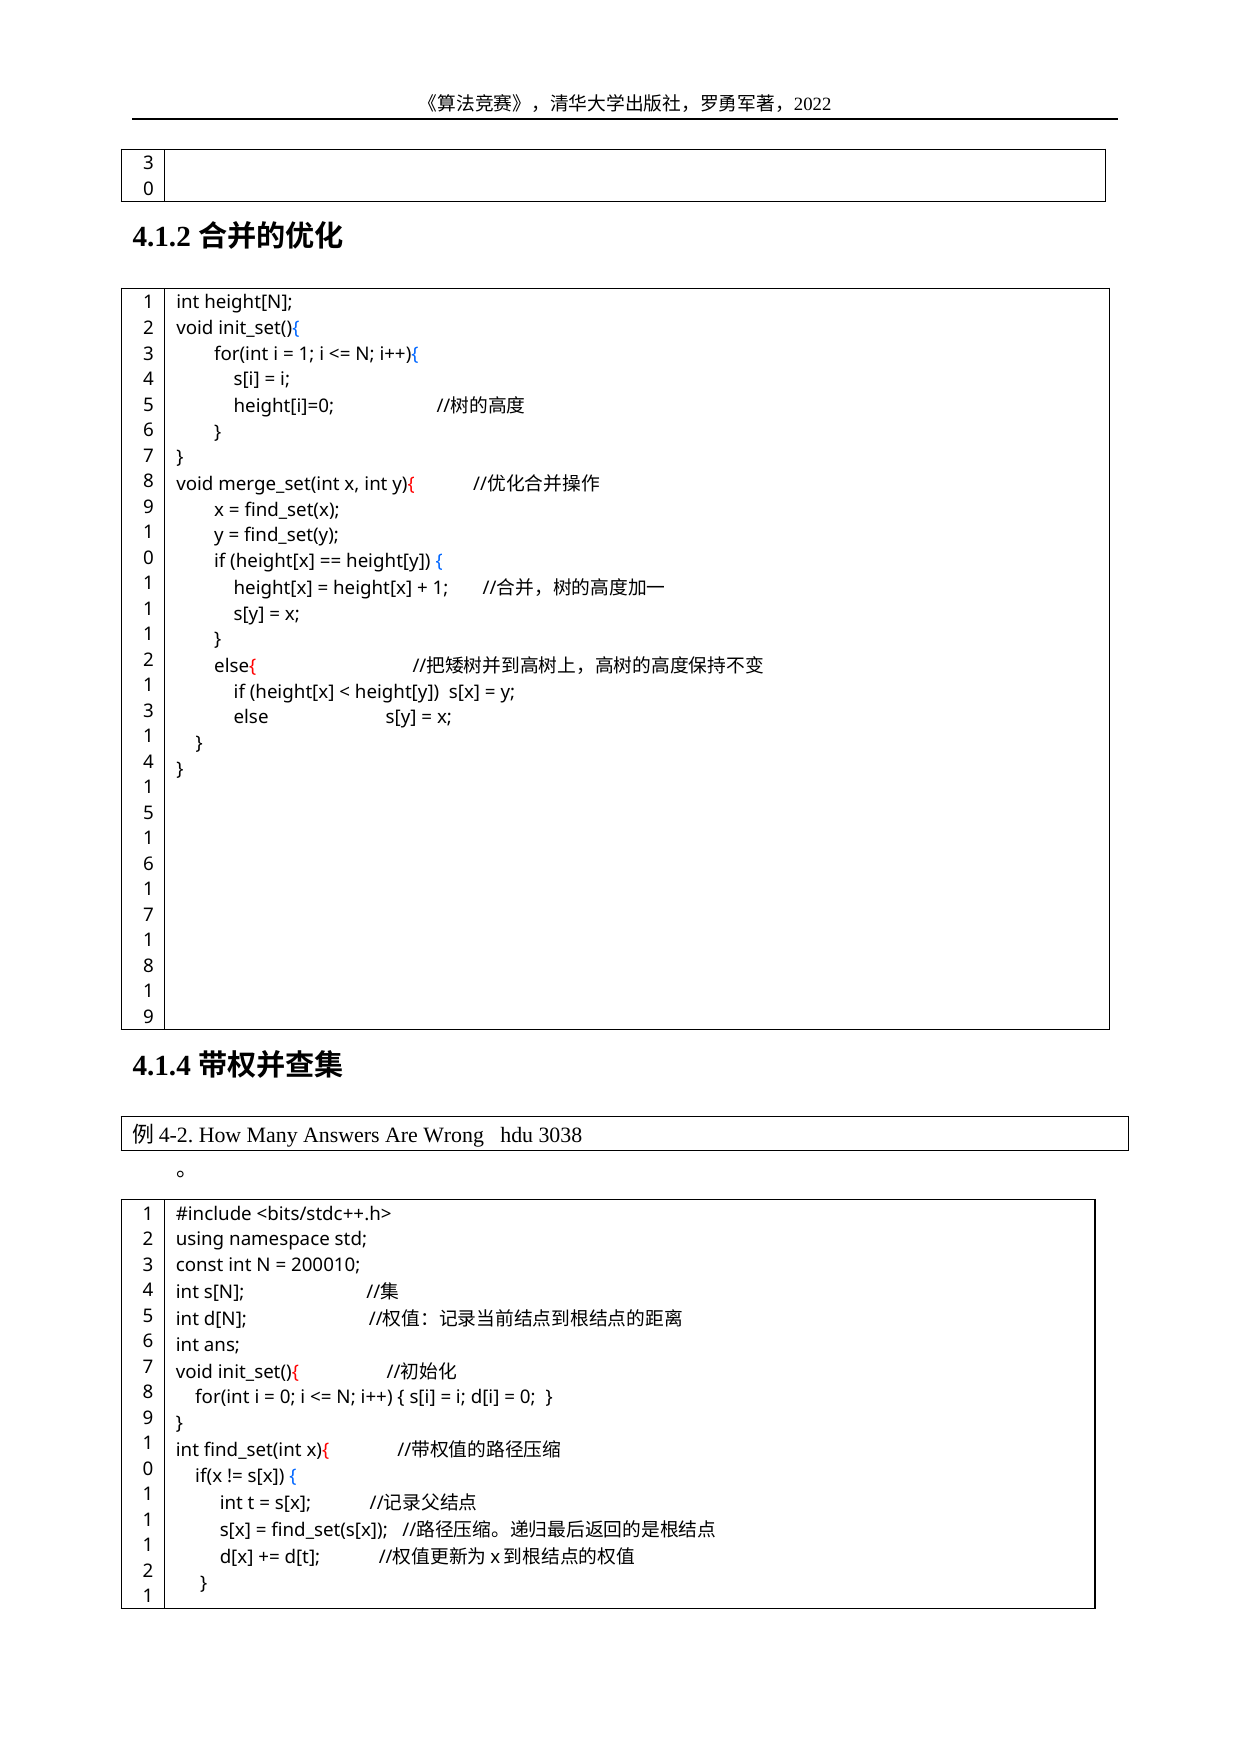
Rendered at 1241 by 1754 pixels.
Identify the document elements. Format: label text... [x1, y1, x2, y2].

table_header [122, 150, 164, 201]
text 4.1.2 合并的优化 [132, 202, 1118, 267]
text 。 [132, 1151, 1118, 1183]
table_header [122, 1200, 164, 1608]
table_header 1 2 3 4 5 6 7 8 9 10 11 12 13 14 15 16 17 18 19 [122, 289, 164, 1029]
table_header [165, 1200, 1094, 1608]
table_header 例4-2. How Many Answers Are Wrong hdu 3038 [122, 1117, 1128, 1149]
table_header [165, 150, 1105, 201]
text 4.1.4 带权并查集 [132, 1030, 1118, 1095]
table_header int height[N]; void init_set() for(int i = 1; i <= N; i++) s[i] = i; height[i]=0; //树的高度 } } void merge_set(int x, int y) //优化合并操作 x = find_set(x); y = find_set(y); if (height[x] == height[y]) height[x] = height[x] + 1; //合并，树的高度加一 s[y] = x; } else //把矮树并到高树上，高树的高度保持不变 if (height[x] < height[y]) s[x] = y; else s[y] = x; } } [165, 289, 1109, 1029]
